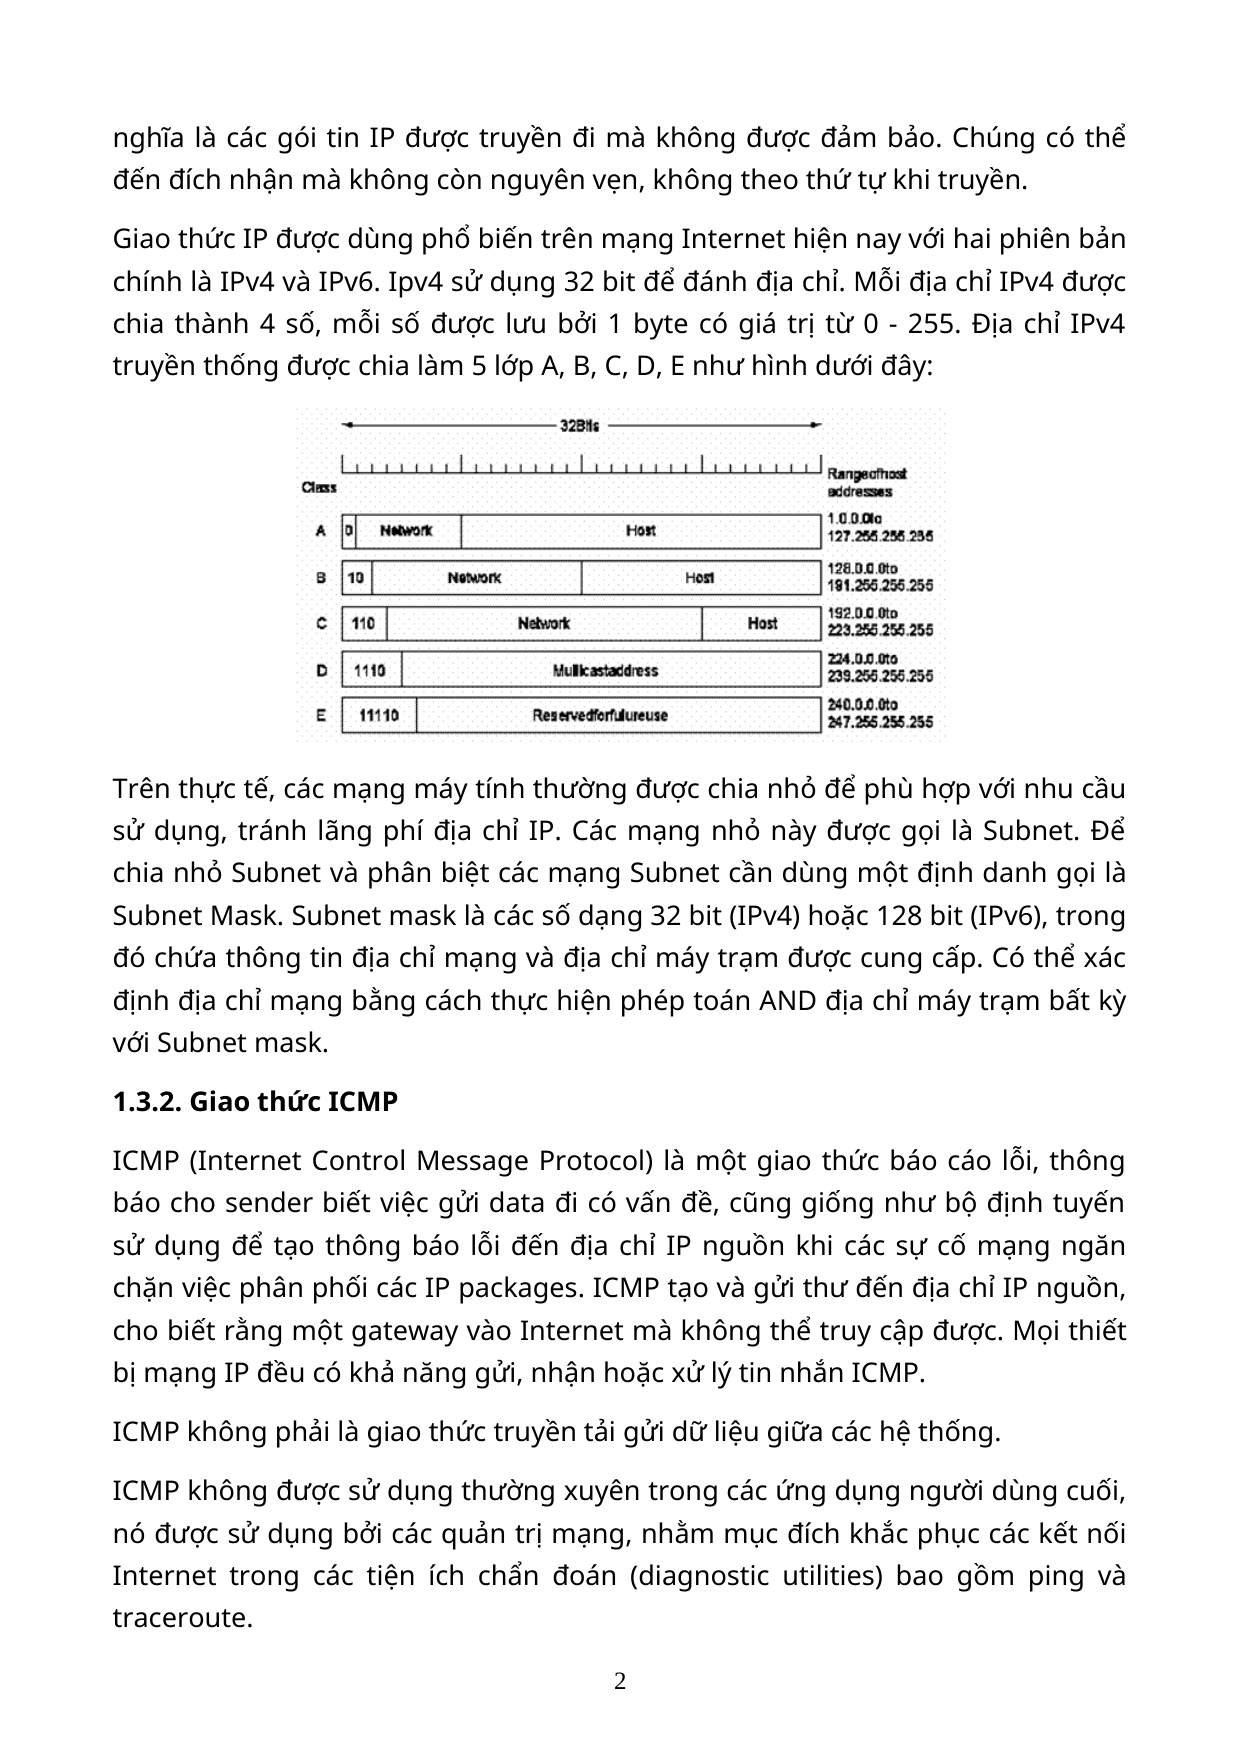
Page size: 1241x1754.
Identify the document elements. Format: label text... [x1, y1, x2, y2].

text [112, 118, 1128, 197]
text Trên thực tế, các mạng máy tính thường được chia nhỏ để phù hợp với nhu cầu sử dụng, tránh lãng phí địa chỉ IP. Các mạng nhỏ này được gọi là Subnet. Để chia nhỏ Subnet và phân biệt các mạng Subnet cần dùng một định danh gọi là Subnet Mask. Subnet mask là các số dạng 32 bit (IPv4) hoặc 128 bit (IPv6), trong đó chứa thông tin địa chỉ mạng và địa chỉ máy trạm được cung cấp. Có thể xác định địa chỉ mạng bằng cách thực hiện phép toán AND địa chỉ máy trạm bất kỳ với Subnet mask. [112, 769, 1128, 1060]
picture [292, 405, 949, 749]
text ICMP không phải là giao thức truyền tải gửi dữ liệu giữa các hệ thống. [112, 1413, 1128, 1449]
text Giao thức IP được dùng phổ biến trên mạng Internet hiện nay với hai phiên bản chính là IPv4 và IPv6. Ipv4 sử dụng 32 bit để đánh địa chỉ. Mỗi địa chỉ IPv4 được chia thành 4 số, mỗi số được lưu bởi 1 byte có giá trị từ 0 - 255. Địa chỉ IPv4 truyền thống được chia làm 5 lớp A, B, C, D, E như hình dưới đây: [112, 219, 1128, 384]
text ICMP không được sử dụng thường xuyên trong các ứng dụng người dùng cuối, nó được sử dụng bởi các quản trị mạng, nhằm mục đích khắc phục các kết nối Internet trong các tiện ích chẩn đoán (diagnostic utilities) bao gồm ping và traceroute. [112, 1472, 1128, 1636]
text ICMP (Internet Control Message Protocol) là một giao thức báo cáo lỗi, thông báo cho sender biết việc gửi data đi có vấn đề, cũng giống như bộ định tuyến sử dụng để tạo thông báo lỗi đến địa chỉ IP nguồn khi các sự cố mạng ngăn chặn việc phân phối các IP packages. ICMP tạo và gửi thư đến địa chỉ IP nguồn, cho biết rằng một gateway vào Internet mà không thể truy cập được. Mọi thiết bị mạng IP đều có khả năng gửi, nhận hoặc xử lý tin nhắn ICMP. [112, 1142, 1128, 1390]
text 1.3.2. Giao thức ICMP [112, 1082, 1128, 1119]
